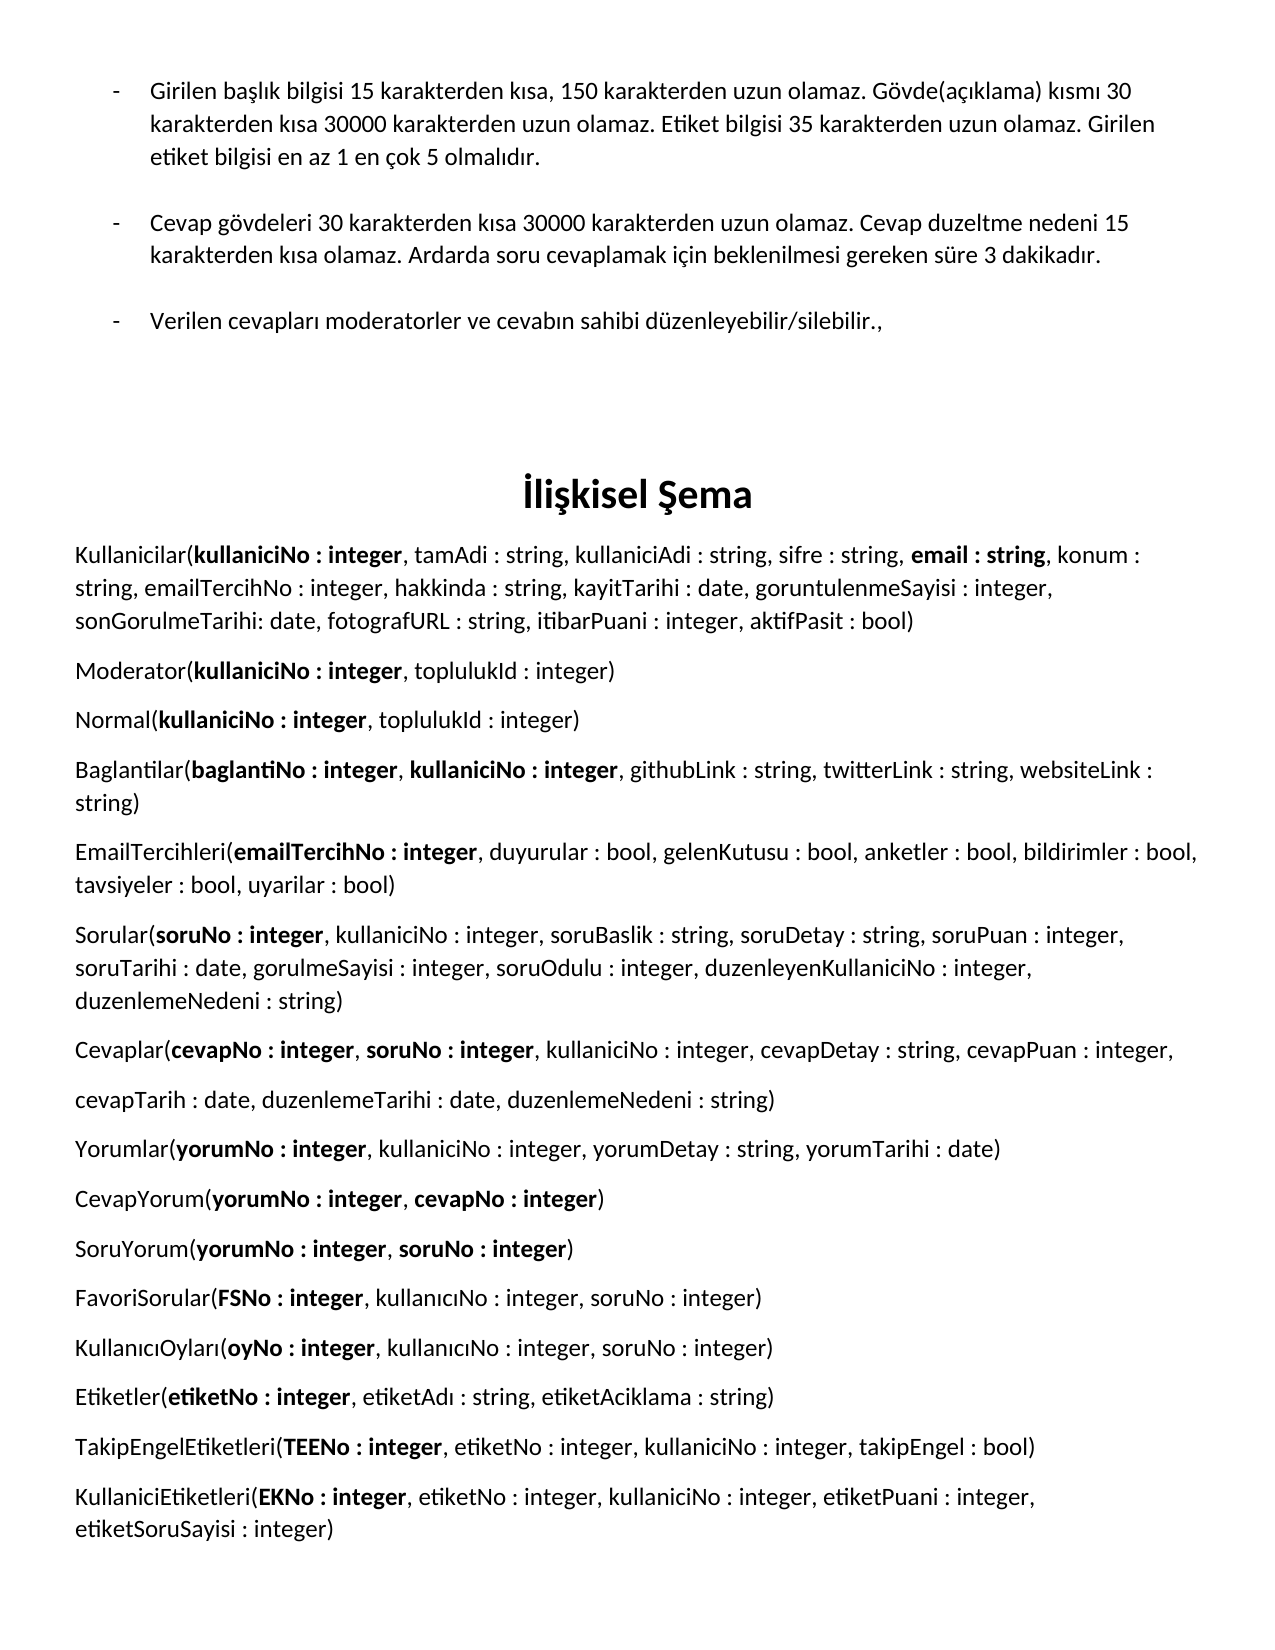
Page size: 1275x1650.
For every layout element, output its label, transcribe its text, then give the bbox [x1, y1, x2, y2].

text EmailTercihleri(emailTercihNo : integer, duyurular : bool, gelenKutusu : bool, anketler : bool, bildirimler : bool, tavsiyeler : bool, uyarilar : bool) [75, 836, 1200, 900]
text Baglantilar(baglantiNo : integer, kullaniciNo : integer, githubLink : string, twitterLink : string, websiteLink : string) [75, 754, 1200, 817]
text SoruYorum(yorumNo : integer, soruNo : integer) [75, 1233, 1200, 1263]
list Girilen başlık bilgisi 15 karakterden kısa, 150 karakterden uzun olamaz. Gövde(açıklama) kısmı 30 karakterden kısa 30000 karakterden uzun olamaz. Etiket bilgisi 35 karakterden uzun olamaz. Girilen etiket bilgisi en az 1 en çok 5 olmalıdır. [112, 75, 1200, 171]
text FavoriSorular(FSNo : integer, kullanıcıNo : integer, soruNo : integer) [75, 1282, 1200, 1313]
text Sorular(soruNo : integer, kullaniciNo : integer, soruBaslik : string, soruDetay : string, soruPuan : integer, soruTarihi : date, gorulmeSayisi : integer, soruOdulu : integer, duzenleyenKullaniciNo : integer, duzenlemeNedeni : string) [75, 919, 1200, 1015]
text KullaniciEtiketleri(EKNo : integer, etiketNo : integer, kullaniciNo : integer, etiketPuani : integer, etiketSoruSayisi : integer) [75, 1481, 1200, 1544]
text Cevaplar(cevapNo : integer, soruNo : integer, kullaniciNo : integer, cevapDetay : string, cevapPuan : integer, [75, 1034, 1200, 1065]
list Cevap gövdeleri 30 karakterden kısa 30000 karakterden uzun olamaz. Cevap duzeltme nedeni 15 karakterden kısa olamaz. Ardarda soru cevaplamak için beklenilmesi gereken süre 3 dakikadır. [112, 207, 1200, 270]
text CevapYorum(yorumNo : integer, cevapNo : integer) [75, 1183, 1200, 1214]
text Kullanicilar(kullaniciNo : integer, tamAdi : string, kullaniciAdi : string, sifre : string, email : string, konum : string, emailTercihNo : integer, hakkinda : string, kayitTarihi : date, goruntulenmeSayisi : integer, sonGorulmeTarihi: date, fotografURL : string, itibarPuani : integer, aktifPasit : bool) [75, 539, 1200, 636]
text TakipEngelEtiketleri(TEENo : integer, etiketNo : integer, kullaniciNo : integer, takipEngel : bool) [75, 1431, 1200, 1462]
text Etiketler(etiketNo : integer, etiketAdı : string, etiketAciklama : string) [75, 1381, 1200, 1412]
text cevapTarih : date, duzenlemeTarihi : date, duzenlemeNedeni : string) [75, 1084, 1200, 1114]
text İlişkisel Şema [75, 468, 1200, 519]
list Verilen cevapları moderatorler ve cevabın sahibi düzenleyebilir/silebilir., [112, 305, 1200, 336]
text KullanıcıOyları(oyNo : integer, kullanıcıNo : integer, soruNo : integer) [75, 1332, 1200, 1362]
text Moderator(kullaniciNo : integer, toplulukId : integer) [75, 655, 1200, 685]
text Yorumlar(yorumNo : integer, kullaniciNo : integer, yorumDetay : string, yorumTarihi : date) [75, 1133, 1200, 1164]
text Normal(kullaniciNo : integer, toplulukId : integer) [75, 704, 1200, 735]
